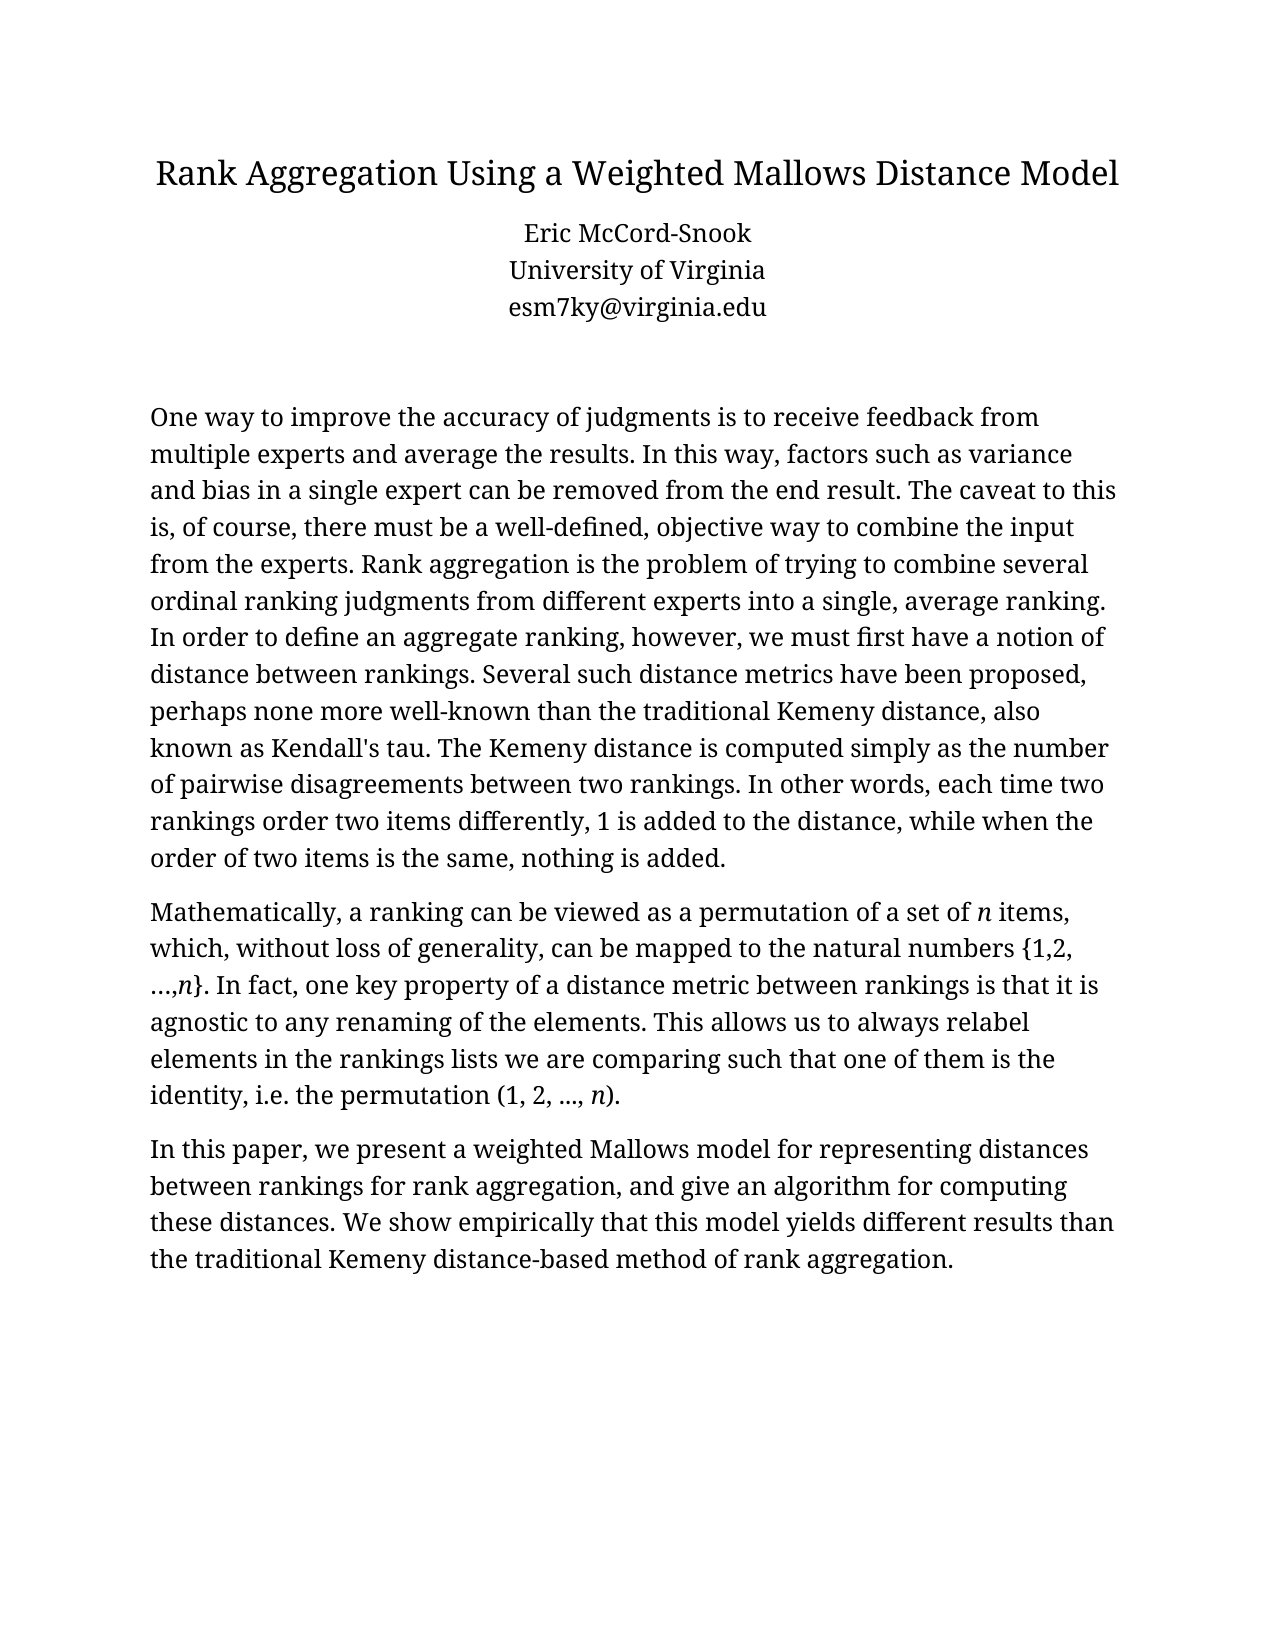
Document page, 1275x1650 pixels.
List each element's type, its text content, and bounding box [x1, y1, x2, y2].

text Rank Aggregation Using a Weighted Mallows Distance Model [150, 150, 1125, 195]
text Eric McCord-Snook [150, 216, 1125, 250]
text University of Virginia [150, 252, 1125, 286]
text Mathematically, a ranking can be viewed as a permutation of a set of n items, which, without loss of generality, can be mapped to the natural numbers {1,2,…,n}. In fact, one key property of a distance metric between rankings is that it is agnostic to any renaming of the elements. This allows us to always relabel elements in the rankings lists we are comparing such that one of them is the identity, i.e. the permutation (1, 2, ..., n). [150, 894, 1125, 1112]
text esm7ky@virginia.edu [150, 289, 1125, 323]
text One way to improve the accuracy of judgments is to receive feedback from multiple experts and average the results. In this way, factors such as variance and bias in a single expert can be removed from the end result. The caveat to this is, of course, there must be a well-defined, objective way to combine the input from the experts. Rank aggregation is the problem of trying to combine several ordinal ranking judgments from different experts into a single, average ranking. In order to define an aggregate ranking, however, we must first have a notion of distance between rankings. Several such distance metrics have been proposed, perhaps none more well-known than the traditional Kemeny distance, also known as Kendall's tau. The Kemeny distance is computed simply as the number of pairwise disagreements between two rankings. In other words, each time two rankings order two items differently, 1 is added to the distance, while when the order of two items is the same, nothing is added. [150, 399, 1125, 875]
text In this paper, we present a weighted Mallows model for representing distances between rankings for rank aggregation, and give an algorithm for computing these distances. We show empirically that this model yields different results than the traditional Kemeny distance-based method of rank aggregation. [150, 1131, 1125, 1276]
